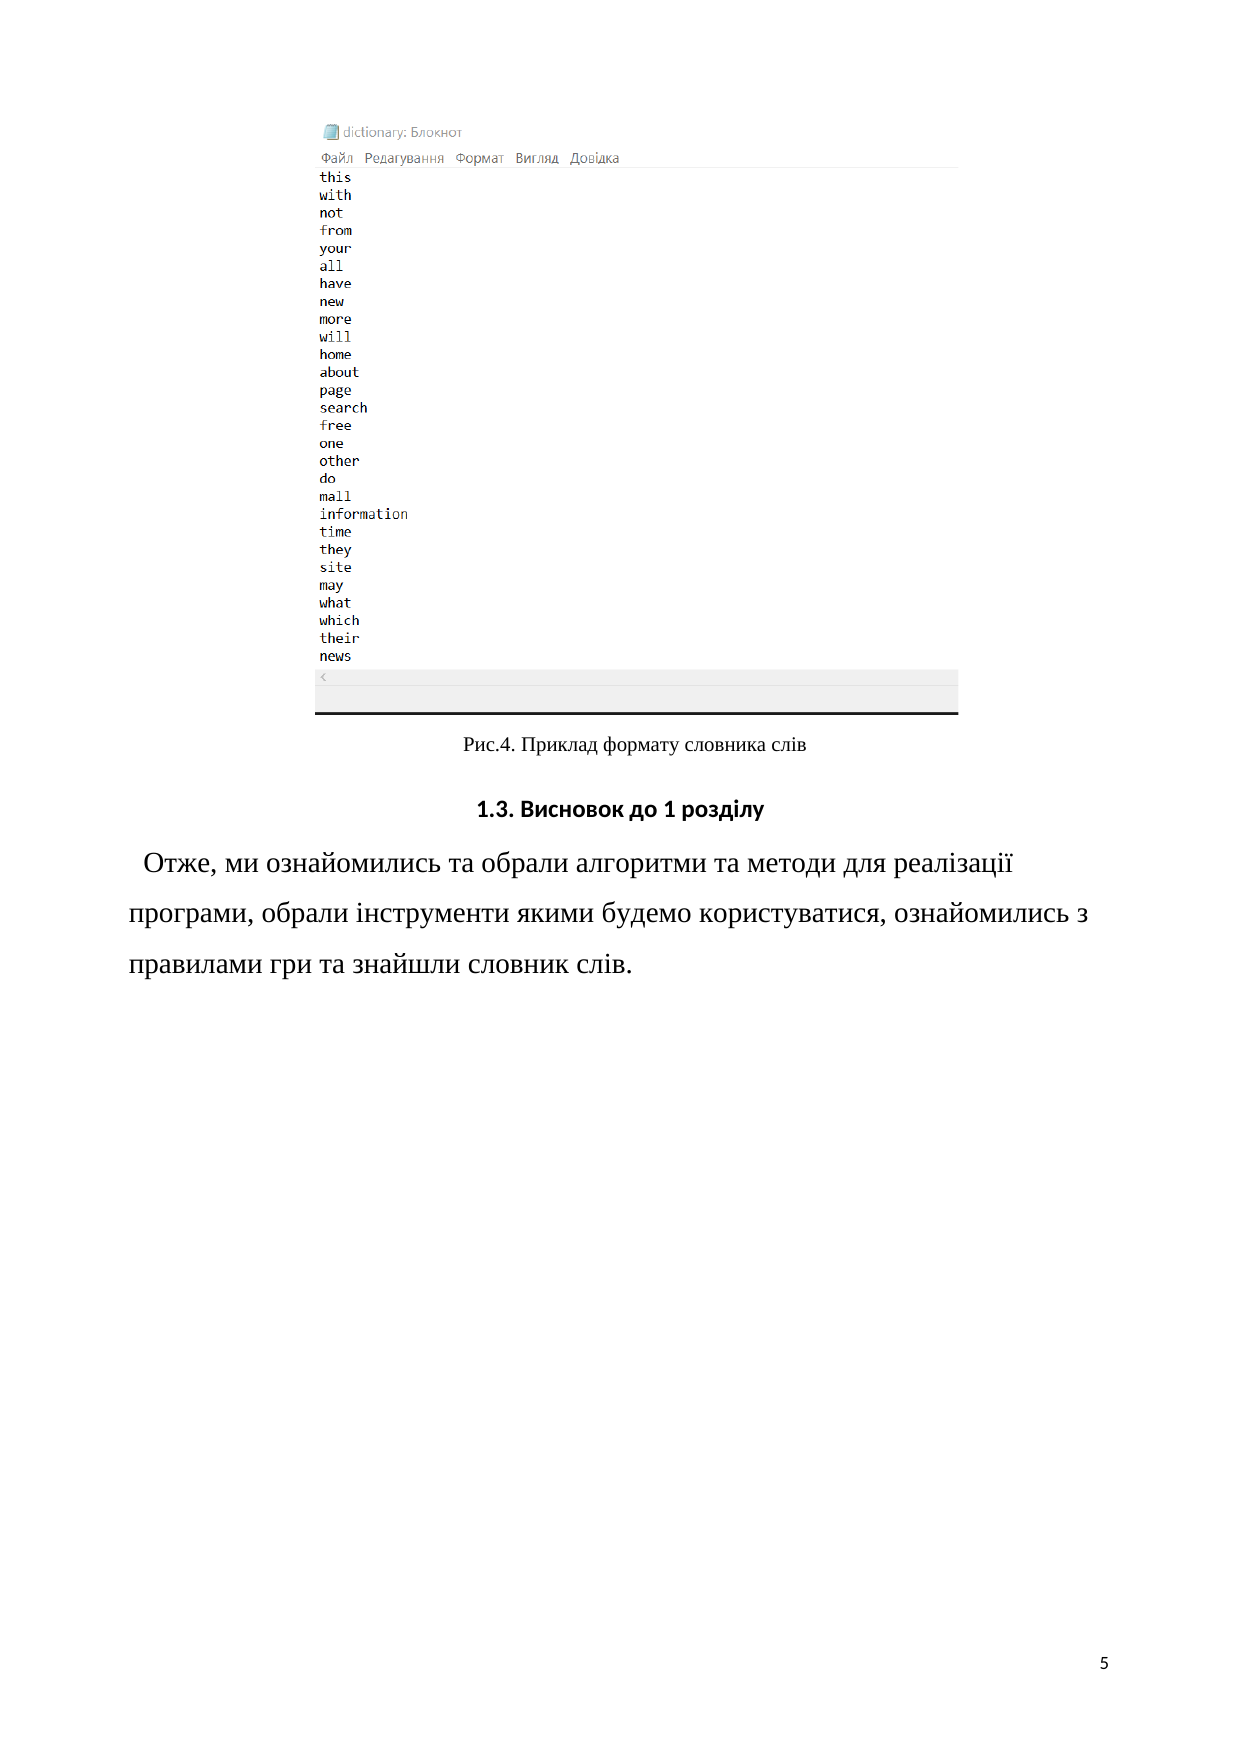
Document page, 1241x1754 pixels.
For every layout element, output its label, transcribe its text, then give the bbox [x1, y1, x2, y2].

subtitle 1.3. Висновок до 1 розділу [118, 793, 1122, 823]
text Отже, ми ознайомились та обрали алгоритми та методи для реалізації програми, обрали інструменти якими будемо користуватися, ознайомились з правилами гри та знайшли словник слів. [128, 845, 1141, 979]
picture [315, 118, 959, 715]
text Рис.4. Приклад формату словника слів [118, 732, 1141, 756]
